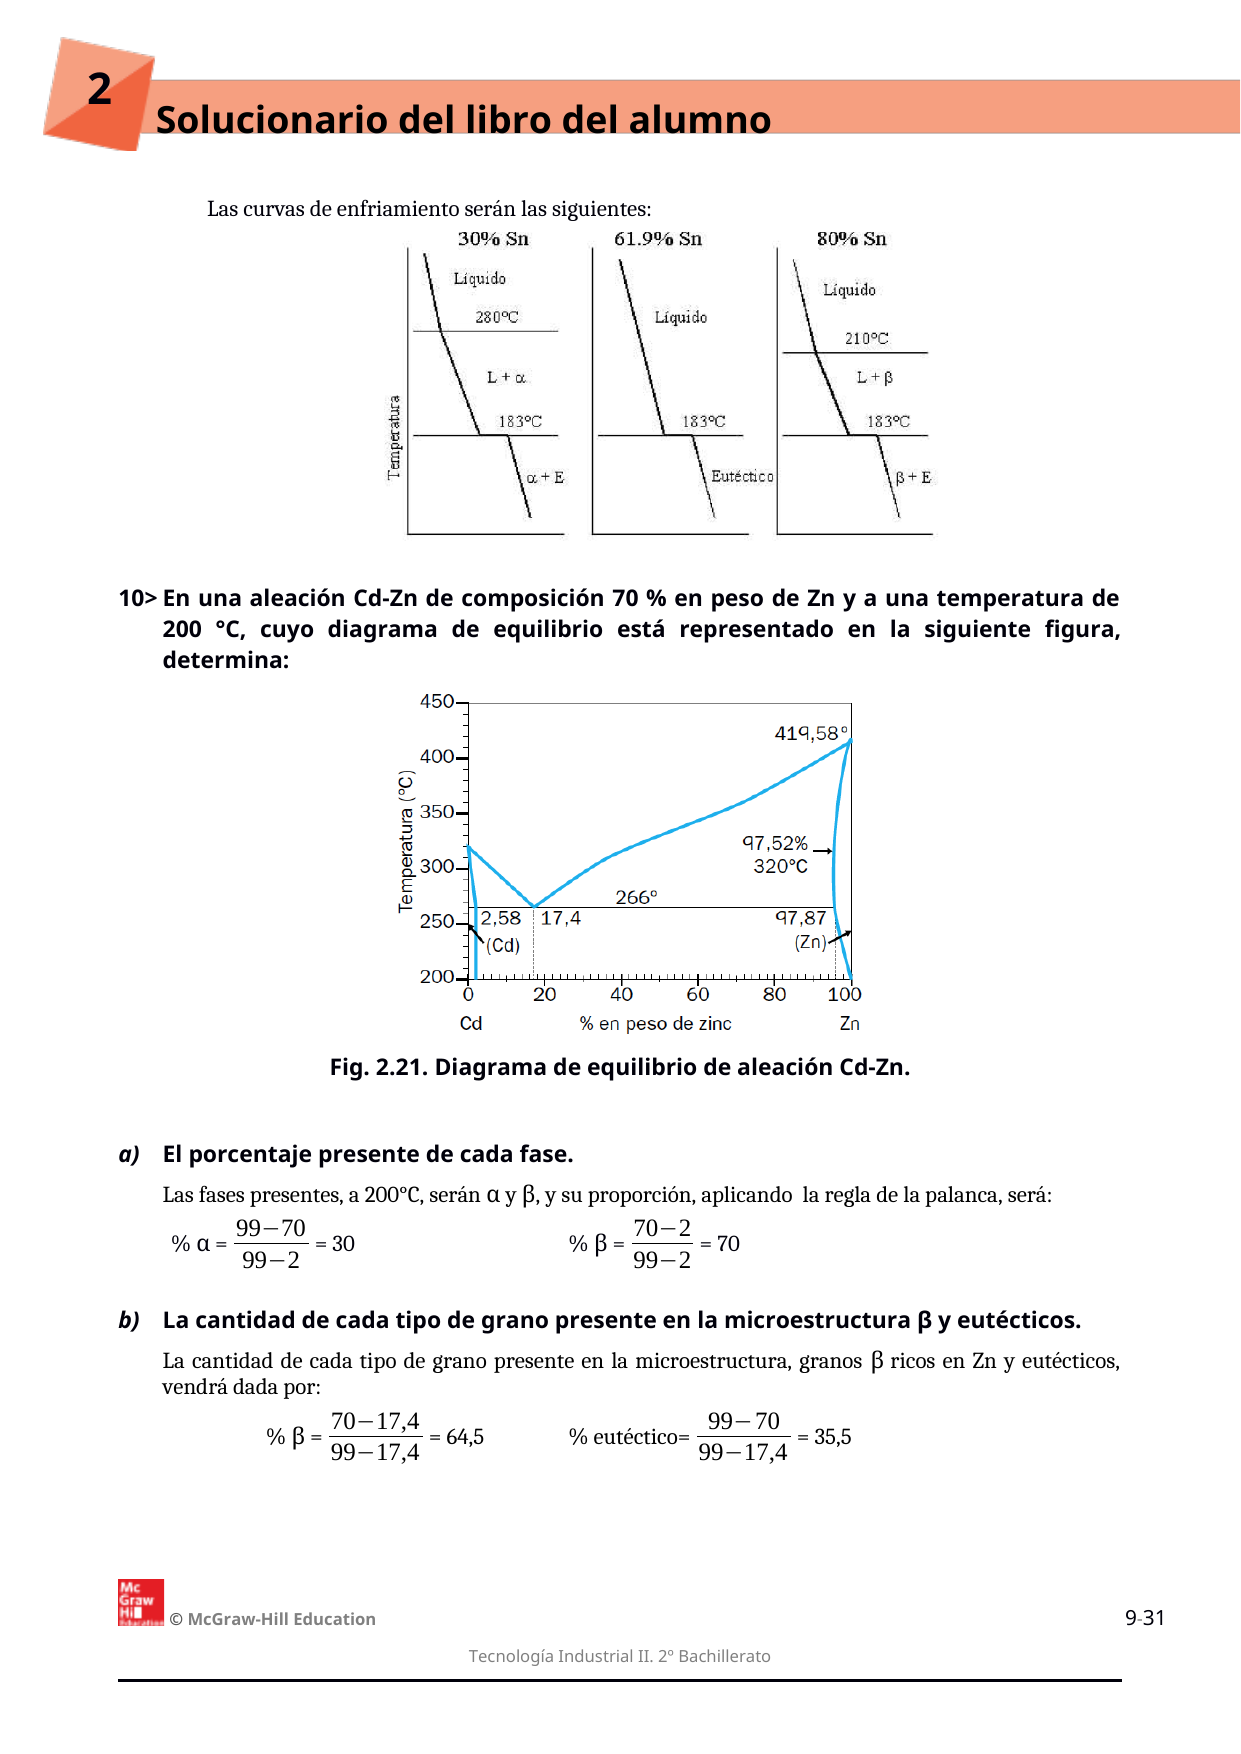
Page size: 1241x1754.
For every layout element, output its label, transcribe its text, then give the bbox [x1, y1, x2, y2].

text a) El porcentaje presente de cada fase. [118, 1138, 1122, 1169]
text Las curvas de enfriamiento serán las siguientes: [207, 196, 1122, 222]
picture [380, 222, 949, 552]
text La cantidad de cada tipo de grano presente en la microestructura, granos β ricos en Zn y eutécticos, vendrá dada por: [162, 1348, 1122, 1401]
text % β = = 64,5 % eutéctico= = 35,5 [266, 1407, 1122, 1466]
text Las fases presentes, a 200°C, serán α y β, y su proporción, aplicando la regla de la palanca, será: [162, 1182, 1122, 1208]
picture [371, 687, 869, 1038]
text b) La cantidad de cada tipo de grano presente en la microestructura β y eutécticos. [118, 1304, 1122, 1335]
text 10> En una aleación Cd-Zn de composición 70 % en peso de Zn y a una temperatura de 200 °C, cuyo diagrama de equilibrio está representado en la siguiente figura, determina: [118, 582, 1122, 675]
text % α = = 30 % β = = 70 [171, 1215, 1122, 1274]
text Fig. 2.21. Diagrama de equilibrio de aleación Cd-Zn. [118, 1050, 1122, 1082]
